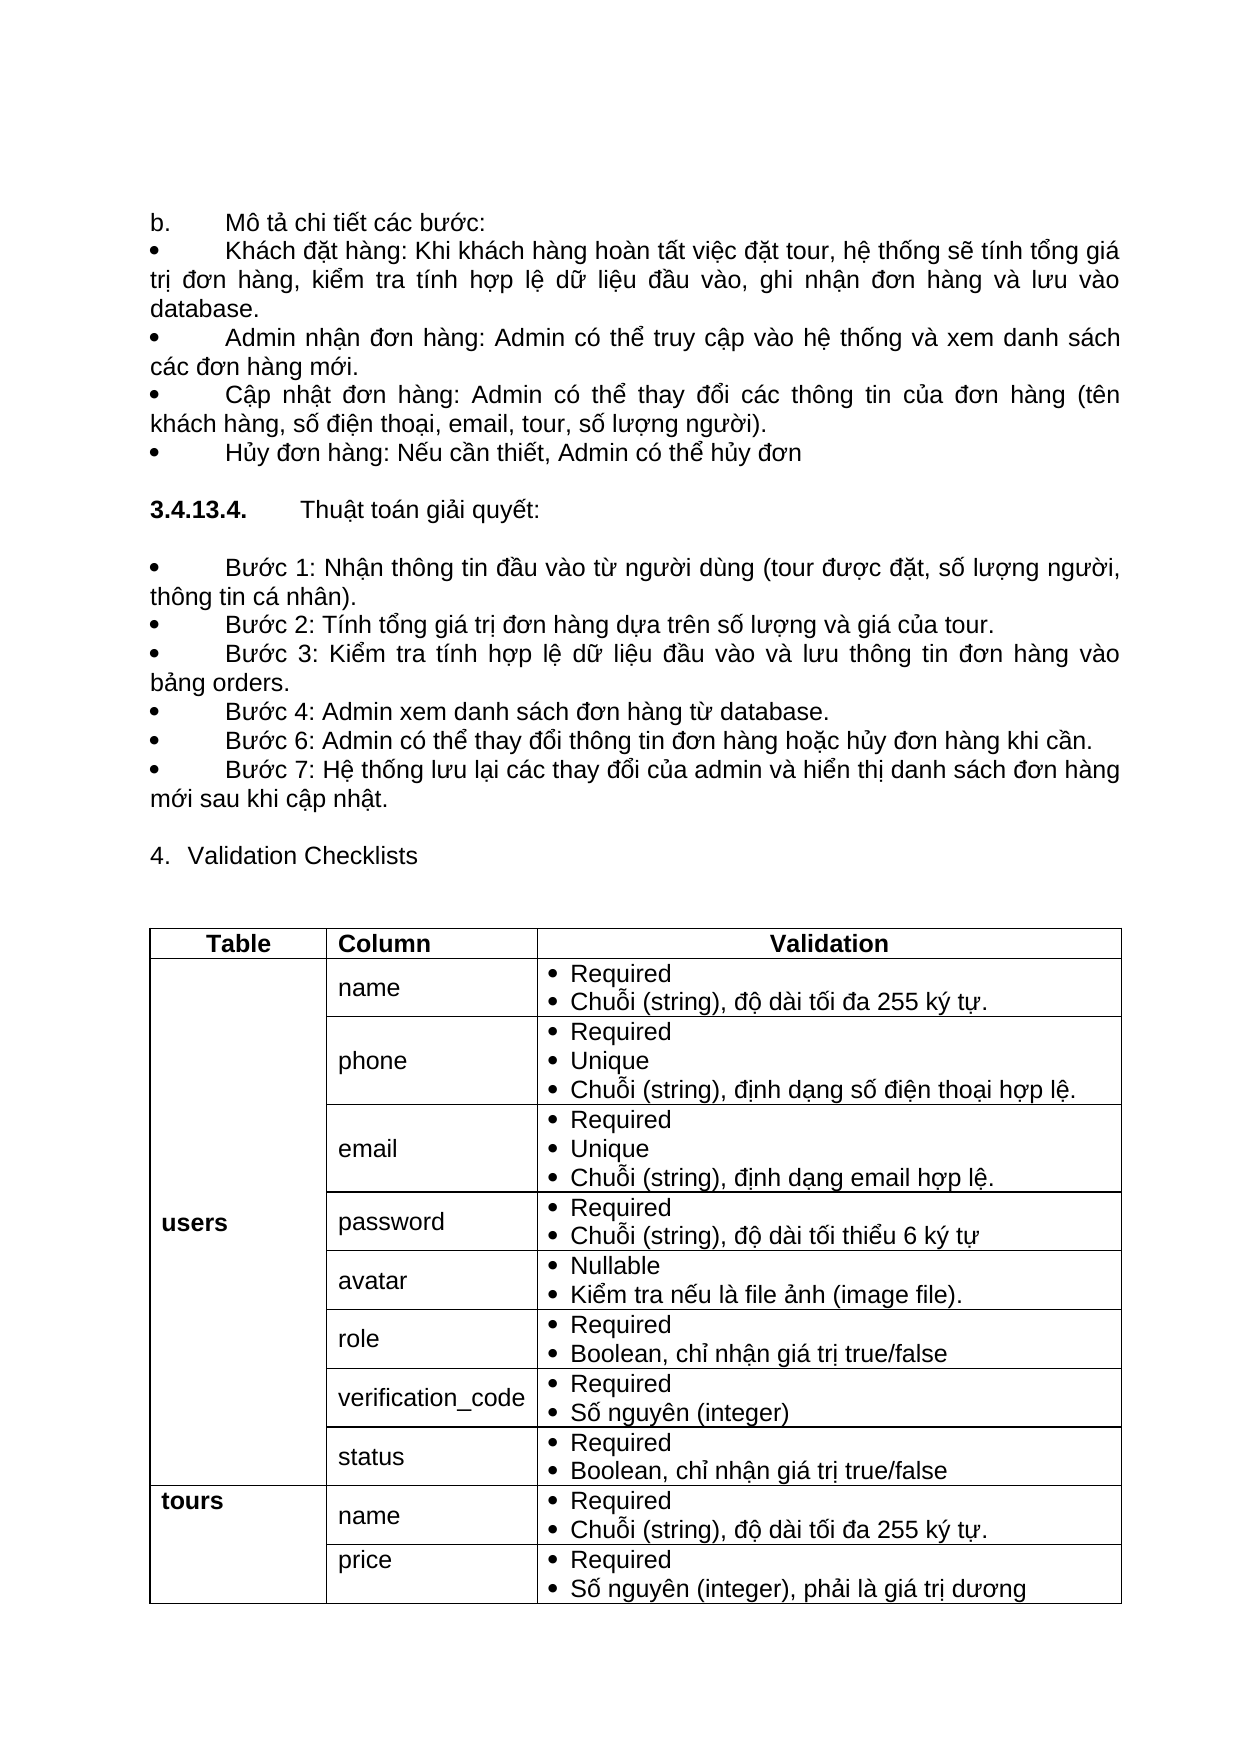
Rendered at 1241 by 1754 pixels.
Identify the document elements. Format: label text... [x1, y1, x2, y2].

table_header Column [327, 929, 537, 957]
list Bước 4: Admin xem danh sách đơn hàng từ database. [150, 697, 1122, 726]
table_cell status [327, 1428, 537, 1485]
list Thuật toán giải quyết: [150, 495, 1122, 524]
table_cell Required Số nguyên (integer) [538, 1369, 1121, 1426]
table_header Table [151, 929, 326, 957]
list Bước 7: Hệ thống lưu lại các thay đổi của admin và hiển thị danh sách đơn hàng mới sau khi cập nhật. [150, 755, 1122, 812]
table_cell tours [151, 1486, 326, 1603]
table_cell Required Unique Chuỗi (string), định dạng email hợp lệ. [538, 1105, 1121, 1191]
table_cell password [327, 1193, 537, 1250]
list Khách đặt hàng: Khi khách hàng hoàn tất việc đặt tour, hệ thống sẽ tính tổng giá trị đơn hàng, kiểm tra tính hợp lệ dữ liệu đầu vào, ghi nhận đơn hàng và lưu vào database. [150, 236, 1122, 323]
table_cell price [327, 1545, 537, 1603]
table_cell Required Chuỗi (string), độ dài tối đa 255 ký tự. [538, 959, 1121, 1016]
list Cập nhật đơn hàng: Admin có thể thay đổi các thông tin của đơn hàng (tên khách hàng, số điện thoại, email, tour, số lượng người). [150, 380, 1122, 438]
list Bước 3: Kiểm tra tính hợp lệ dữ liệu đầu vào và lưu thông tin đơn hàng vào bảng orders. [150, 639, 1122, 697]
list Hủy đơn hàng: Nếu cần thiết, Admin có thể hủy đơn [150, 438, 1122, 467]
table_cell Required Chuỗi (string), độ dài tối thiểu 6 ký tự [538, 1193, 1121, 1250]
list Bước 2: Tính tổng giá trị đơn hàng dựa trên số lượng và giá của tour. [150, 611, 1122, 639]
list Mô tả chi tiết các bước: [150, 207, 1122, 236]
table_cell email [327, 1105, 537, 1191]
table_cell avatar [327, 1251, 537, 1309]
table_cell name [327, 959, 537, 1016]
table_cell users [151, 959, 326, 1485]
table_cell Required Số nguyên (integer), phải là giá trị dương [538, 1545, 1121, 1603]
table_cell name [327, 1486, 537, 1544]
table_cell verification_code [327, 1369, 537, 1426]
table_cell role [327, 1310, 537, 1368]
list Admin nhận đơn hàng: Admin có thể truy cập vào hệ thống và xem danh sách các đơn hàng mới. [150, 323, 1122, 380]
table_cell Required Chuỗi (string), độ dài tối đa 255 ký tự. [538, 1486, 1121, 1544]
list Bước 1: Nhận thông tin đầu vào từ người dùng (tour được đặt, số lượng người, thông tin cá nhân). [150, 553, 1122, 611]
list Validation Checklists [150, 841, 1122, 870]
table_cell phone [327, 1017, 537, 1104]
list Bước 6: Admin có thể thay đổi thông tin đơn hàng hoặc hủy đơn hàng khi cần. [150, 726, 1122, 755]
table_cell Nullable Kiểm tra nếu là file ảnh (image file). [538, 1251, 1121, 1309]
table_cell Required Boolean, chỉ nhận giá trị true/false [538, 1428, 1121, 1485]
table_header Validation [538, 929, 1121, 957]
table_cell Required Boolean, chỉ nhận giá trị true/false [538, 1310, 1121, 1368]
table_cell Required Unique Chuỗi (string), định dạng số điện thoại hợp lệ. [538, 1017, 1121, 1104]
